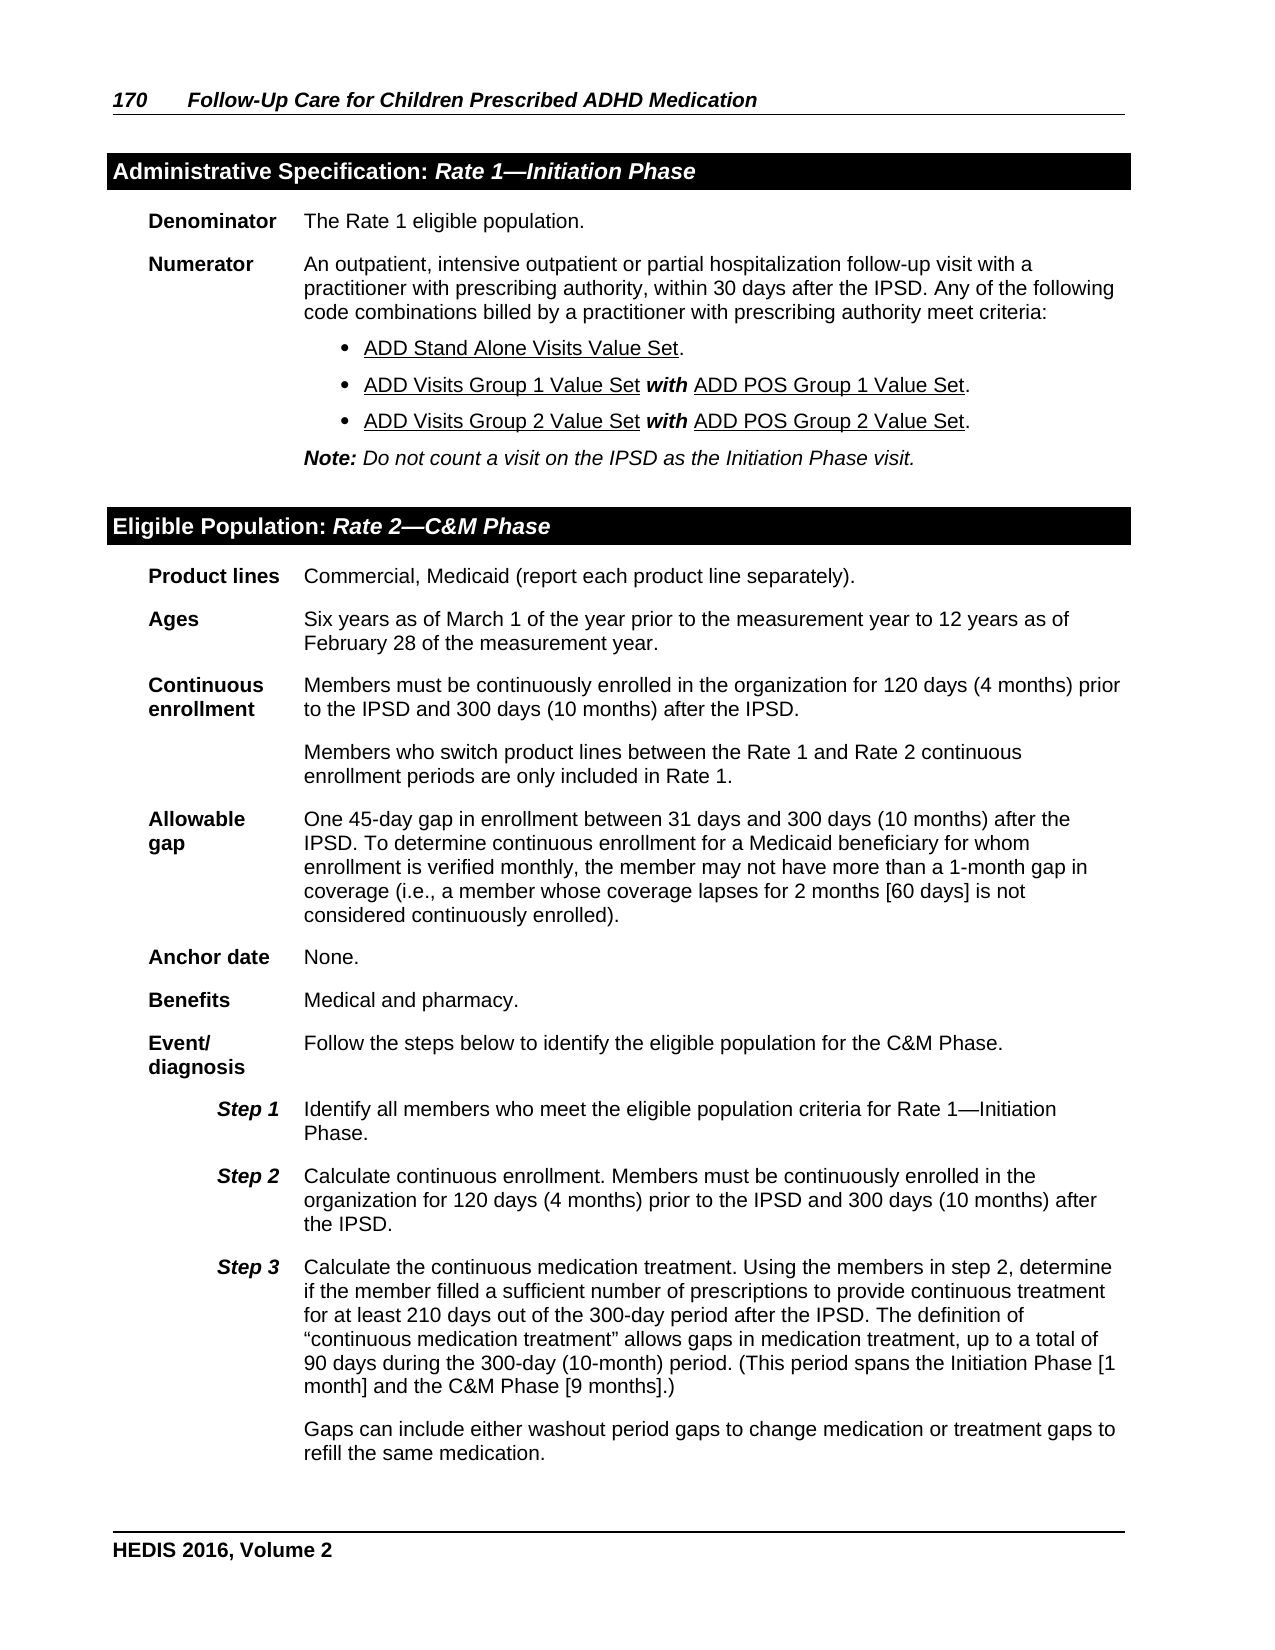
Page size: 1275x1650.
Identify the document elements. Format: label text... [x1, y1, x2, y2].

table_cell Identify all members who meet the eligible population criteria for Rate 1—Initiation Phase. [293, 1079, 1136, 1145]
table_cell Members must be continuously enrolled in the organization for 120 days (4 months) prior to the IPSD and 300 days (10 months) after the IPSD. Members who switch product lines between the Rate 1 and Rate 2 continuous enrollment periods are only included in Rate 1. [293, 655, 1136, 788]
table_cell Calculate continuous enrollment. Members must be continuously enrolled in the organization for 120 days (4 months) prior to the IPSD and 300 days (10 months) after the IPSD. [293, 1145, 1136, 1236]
table_cell One 45-day gap in enrollment between 31 days and 300 days (10 months) after the IPSD. To determine continuous enrollment for a Medicaid beneficiary for whom enrollment is verified monthly, the member may not have more than a 1-month gap in coverage (i.e., a member whose coverage lapses for 2 months [60 days] is not considered continuously enrolled). [293, 788, 1136, 926]
table_cell Step 2 [114, 1145, 292, 1236]
table_cell Medical and pharmacy. [293, 969, 1136, 1012]
table_cell Event/ diagnosis [114, 1012, 292, 1078]
table_header Commercial, Medicaid (report each product line separately). [293, 545, 1136, 588]
table_cell None. [293, 926, 1136, 969]
table_cell Anchor date [114, 926, 292, 969]
table_cell Follow the steps below to identify the eligible population for the C&M Phase. [293, 1012, 1136, 1078]
table_cell Allowable gap [114, 788, 292, 926]
table_cell Continuous enrollment [114, 655, 292, 788]
table_cell Step 1 [114, 1079, 292, 1145]
text Eligible Population: Rate 2—C&M Phase [108, 509, 1129, 544]
table_header Product lines [114, 545, 292, 588]
table_cell An outpatient, intensive outpatient or partial hospitalization follow-up visit with a practitioner with prescribing authority, within 30 days after the IPSD. Any of the following code combinations billed by a practitioner with prescribing authority meet criteria: ADD Stand Alone Visits Value Set. ADD Visits Group 1 Value Set with ADD POS Group 1 Value Set. ADD Visits Group 2 Value Set with ADD POS Group 2 Value Set. Note: Do not count a visit on the IPSD as the Initiation Phase visit. [293, 233, 1136, 470]
table_header The Rate 1 eligible population. [293, 190, 1136, 233]
table_cell Six years as of March 1 of the year prior to the measurement year to 12 years as of February 28 of the measurement year. [293, 588, 1136, 654]
table_header Denominator [114, 190, 292, 233]
table_cell Benefits [114, 969, 292, 1012]
table_cell Ages [114, 588, 292, 654]
table_cell Calculate the continuous medication treatment. Using the members in step 2, determine if the member filled a sufficient number of prescriptions to provide continuous treatment for at least 210 days out of the 300-day period after the IPSD. The definition of “continuous medication treatment” allows gaps in medication treatment, up to a total of 90 days during the 300-day (10-month) period. (This period spans the Initiation Phase [1 month] and the C&M Phase [9 months].) Gaps can include either washout period gaps to change medication or treatment gaps to refill the same medication. [293, 1236, 1136, 1465]
table_cell Numerator [114, 233, 292, 470]
table_cell Step 3 [114, 1236, 292, 1465]
text Administrative Specification: Rate 1—Initiation Phase [108, 154, 1129, 189]
